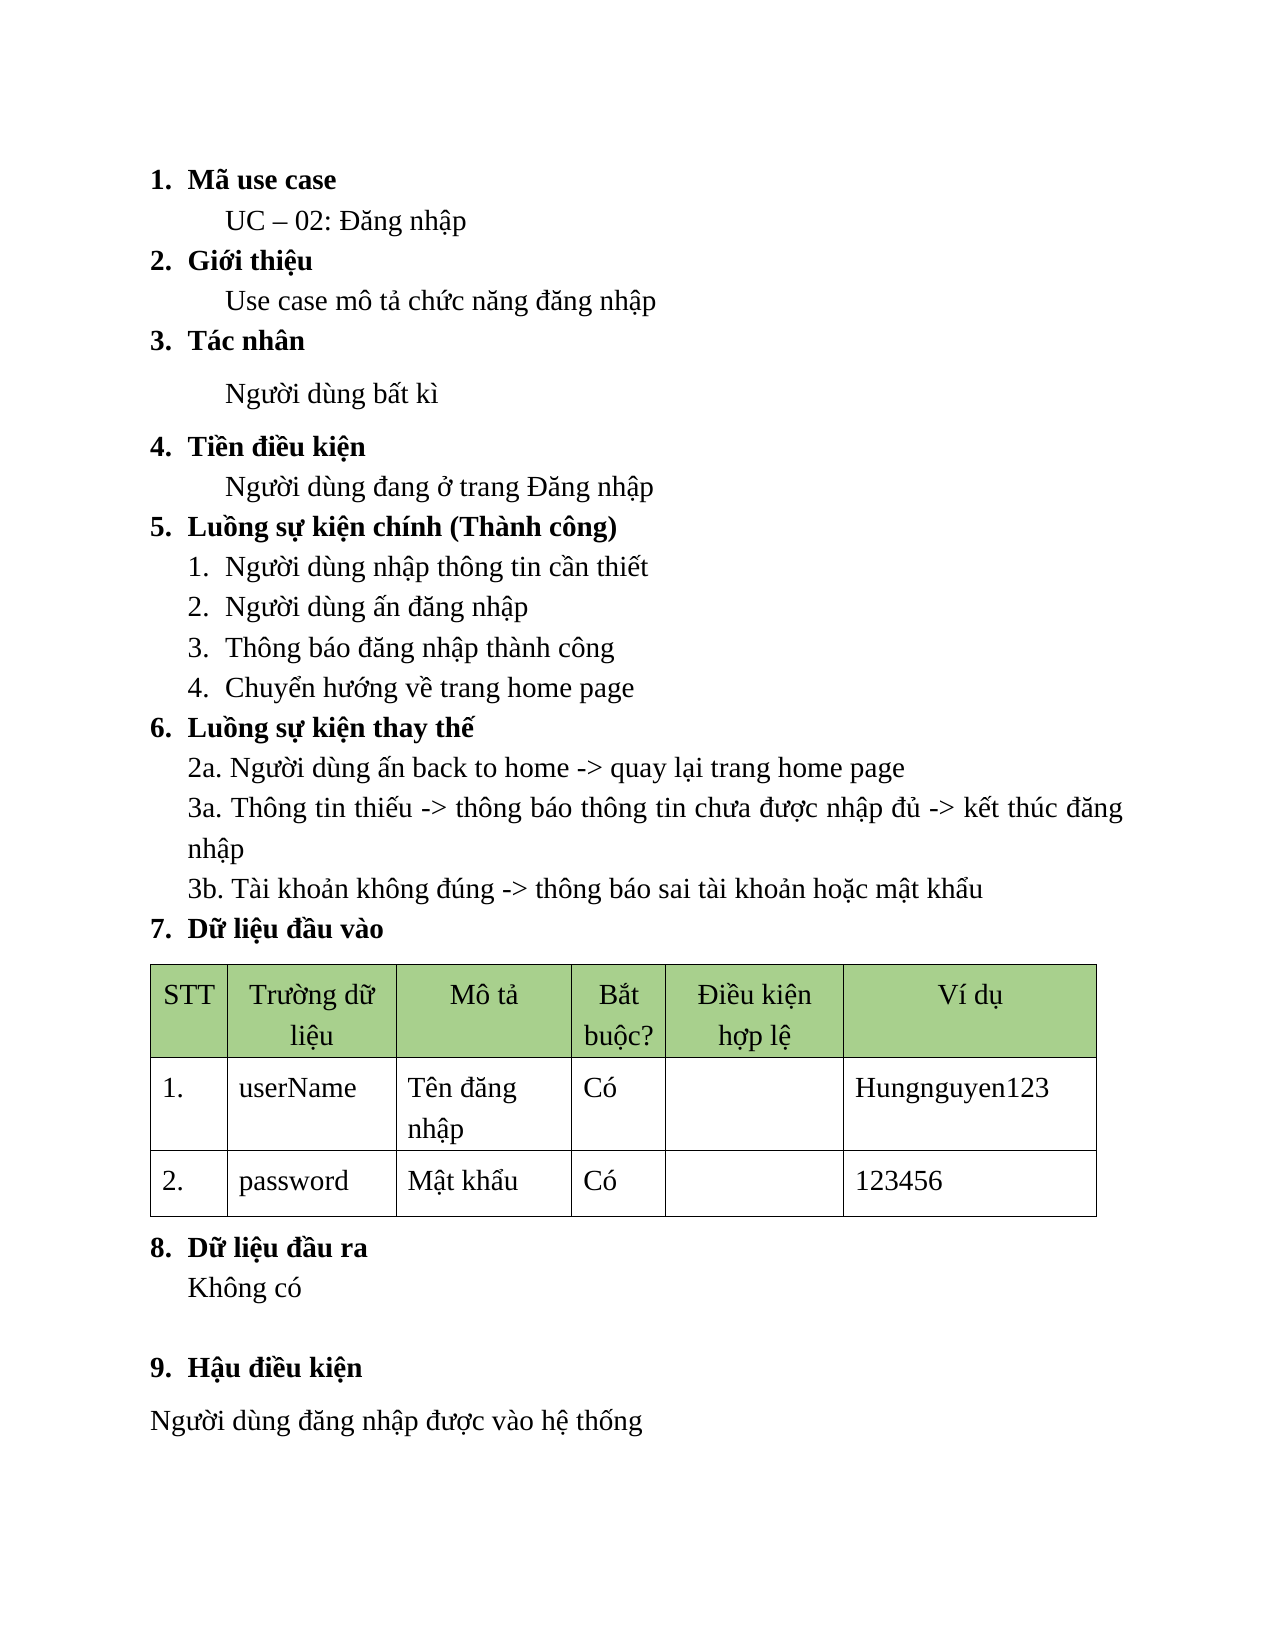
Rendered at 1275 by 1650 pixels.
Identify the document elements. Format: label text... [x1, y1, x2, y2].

list Thông báo đăng nhập thành công [187, 630, 1125, 663]
table_header Ví dụ [844, 965, 1096, 1057]
table_cell Có [572, 1151, 665, 1216]
table_header Điều kiện hợp lệ [666, 965, 843, 1057]
list Luồng sự kiện thay thế [150, 710, 1125, 744]
list 3b. Tài khoản không đúng -> thông báo sai tài khoản hoặc mật khẩu [187, 871, 1125, 904]
list Người dùng đang ở trang Đăng nhập [187, 469, 1125, 502]
list Hậu điều kiện [150, 1350, 1125, 1384]
table_cell Mật khẩu [397, 1151, 571, 1216]
list Không có [187, 1270, 1125, 1303]
list Người dùng ấn đăng nhập [187, 589, 1125, 623]
list Luồng sự kiện chính (Thành công) [150, 509, 1125, 543]
table_cell Hungnguyen123 [844, 1058, 1096, 1150]
table_cell [666, 1151, 843, 1216]
table_cell userName [228, 1058, 396, 1150]
table_header Trường dữ liệu [228, 965, 396, 1057]
table_cell [666, 1058, 843, 1150]
list Tác nhân [150, 323, 1125, 357]
list UC – 02: Đăng nhập [225, 203, 1125, 236]
list Dữ liệu đầu vào [150, 911, 1125, 945]
table_header Bắt buộc? [572, 965, 665, 1057]
list Use case mô tả chức năng đăng nhập [225, 283, 1125, 317]
list Chuyển hướng về trang home page [187, 670, 1125, 703]
list 3a. Thông tin thiếu -> thông báo thông tin chưa được nhập đủ -> kết thúc đăng nhập [187, 791, 1125, 864]
text Người dùng đăng nhập được vào hệ thống [150, 1403, 1125, 1437]
text Người dùng bất kì [150, 376, 1125, 409]
table_cell password [228, 1151, 396, 1216]
table_cell 123456 [844, 1151, 1096, 1216]
list Người dùng nhập thông tin cần thiết [187, 549, 1125, 583]
list Tiền điều kiện [150, 429, 1125, 462]
table_cell Có [572, 1058, 665, 1150]
table_cell [151, 1151, 227, 1216]
table_header Mô tả [397, 965, 571, 1057]
list Mã use case [150, 162, 1125, 196]
list Dữ liệu đầu ra [150, 1230, 1125, 1263]
table_cell [151, 1058, 227, 1150]
table_header STT [151, 965, 227, 1057]
list 2a. Người dùng ấn back to home -> quay lại trang home page [187, 750, 1125, 784]
table_cell Tên đăng nhập [397, 1058, 571, 1150]
list Giới thiệu [150, 243, 1125, 276]
